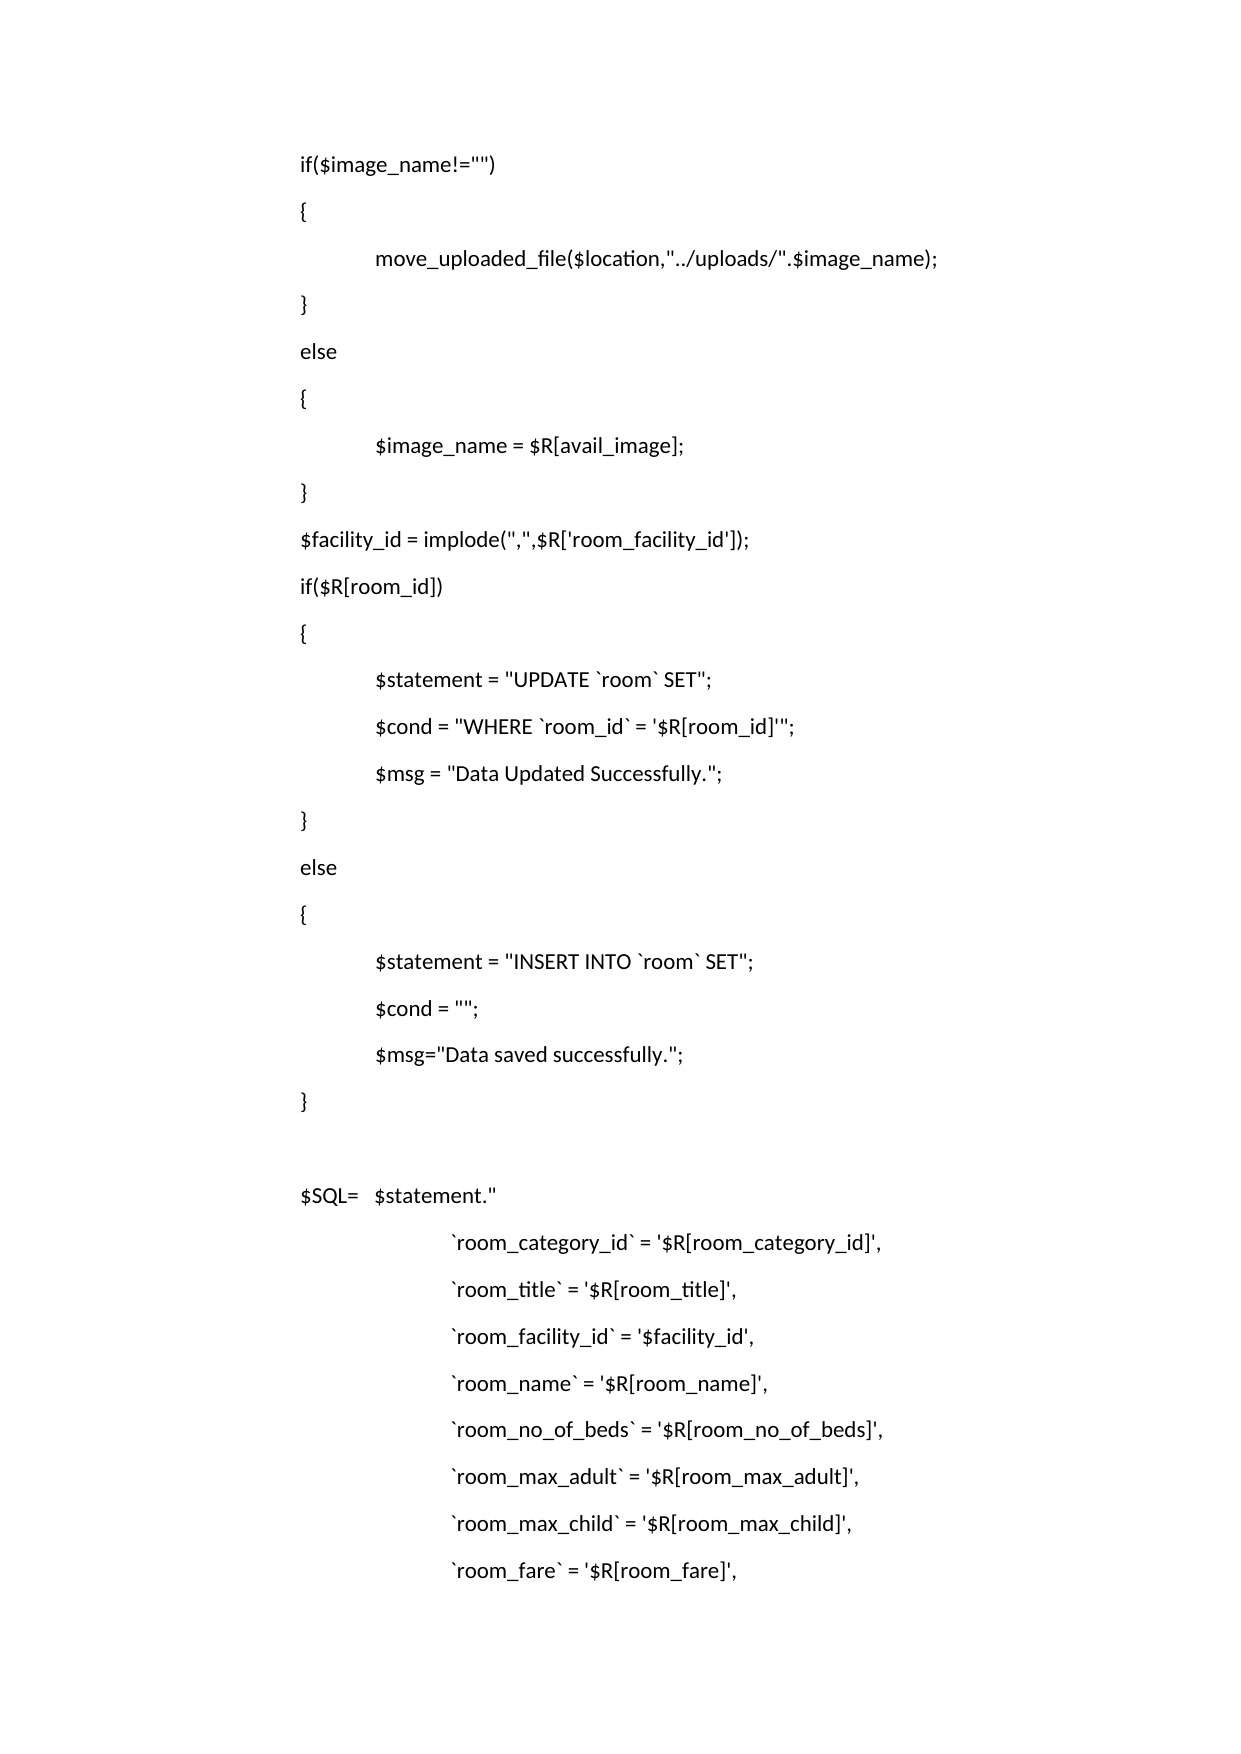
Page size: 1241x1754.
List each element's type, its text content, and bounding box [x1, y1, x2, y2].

text `room_no_of_beds` = '$R[room_no_of_beds]', [150, 1416, 1090, 1444]
text move_uploaded_file($location,"../uploads/".$image_name); [150, 244, 1090, 272]
text { [150, 197, 1090, 225]
text `room_name` = '$R[room_name]', [150, 1369, 1090, 1397]
text if($R[room_id]) [150, 572, 1090, 600]
text $msg="Data saved successfully."; [150, 1041, 1090, 1069]
text { [150, 900, 1090, 928]
text `room_max_child` = '$R[room_max_child]', [150, 1509, 1090, 1537]
text $facility_id = implode(",",$R['room_facility_id']); [150, 525, 1090, 553]
text $image_name = $R[avail_image]; [150, 431, 1090, 459]
text $msg = "Data Updated Successfully."; [150, 759, 1090, 787]
text { [150, 384, 1090, 412]
text `room_title` = '$R[room_title]', [150, 1275, 1090, 1303]
text else [150, 337, 1090, 366]
text `room_max_adult` = '$R[room_max_adult]', [150, 1462, 1090, 1491]
text } [150, 806, 1090, 834]
text else [150, 853, 1090, 881]
text $statement = "INSERT INTO `room` SET"; [150, 947, 1090, 975]
text $SQL= $statement." [150, 1181, 1090, 1209]
text $cond = "WHERE `room_id` = '$R[room_id]'"; [150, 712, 1090, 741]
text $cond = ""; [150, 994, 1090, 1022]
text { [150, 619, 1090, 647]
text } [150, 291, 1090, 319]
text if($image_name!="") [150, 150, 1090, 178]
text } [150, 478, 1090, 506]
text } [150, 1087, 1090, 1116]
text $statement = "UPDATE `room` SET"; [150, 666, 1090, 694]
text `room_facility_id` = '$facility_id', [150, 1322, 1090, 1350]
text `room_fare` = '$R[room_fare]', [150, 1556, 1090, 1584]
text `room_category_id` = '$R[room_category_id]', [150, 1228, 1090, 1256]
